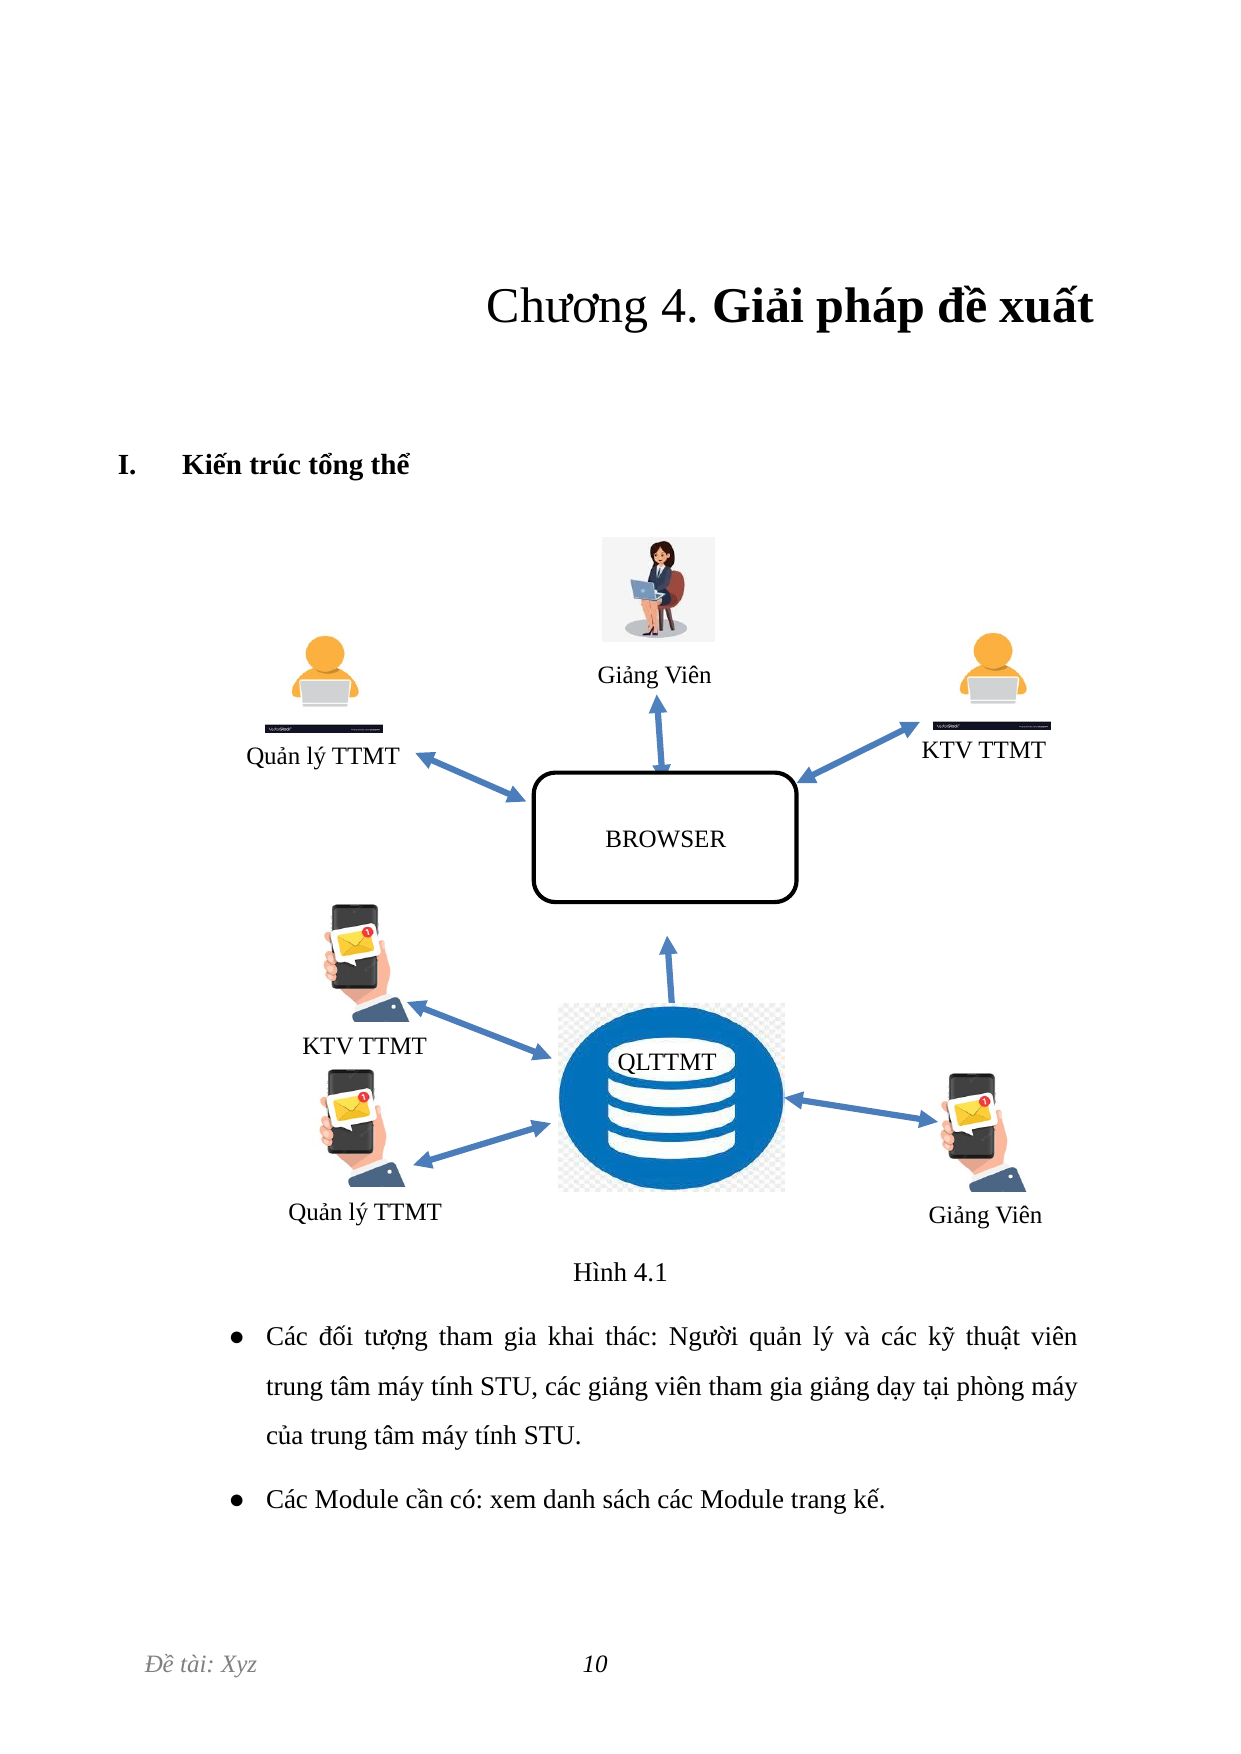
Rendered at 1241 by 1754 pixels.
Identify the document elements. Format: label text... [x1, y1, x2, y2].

list Các Module cần có: xem danh sách các Module trang kế. [228, 1483, 1079, 1514]
subtitle I. Kiến trúc tổng thể [118, 447, 1093, 481]
picture [292, 1205, 302, 1219]
text Hình 4.1 [177, 1256, 1064, 1287]
subtitle Chương 4. Giải pháp đề xuất [118, 275, 1094, 333]
picture [230, 537, 1086, 1225]
list Các đối tượng tham gia khai thác: Người quản lý và các kỹ thuật viên trung tâm máy tính STU, các giảng viên tham gia giảng dạy tại phòng máy của trung tâm máy tính STU. [228, 1320, 1079, 1450]
